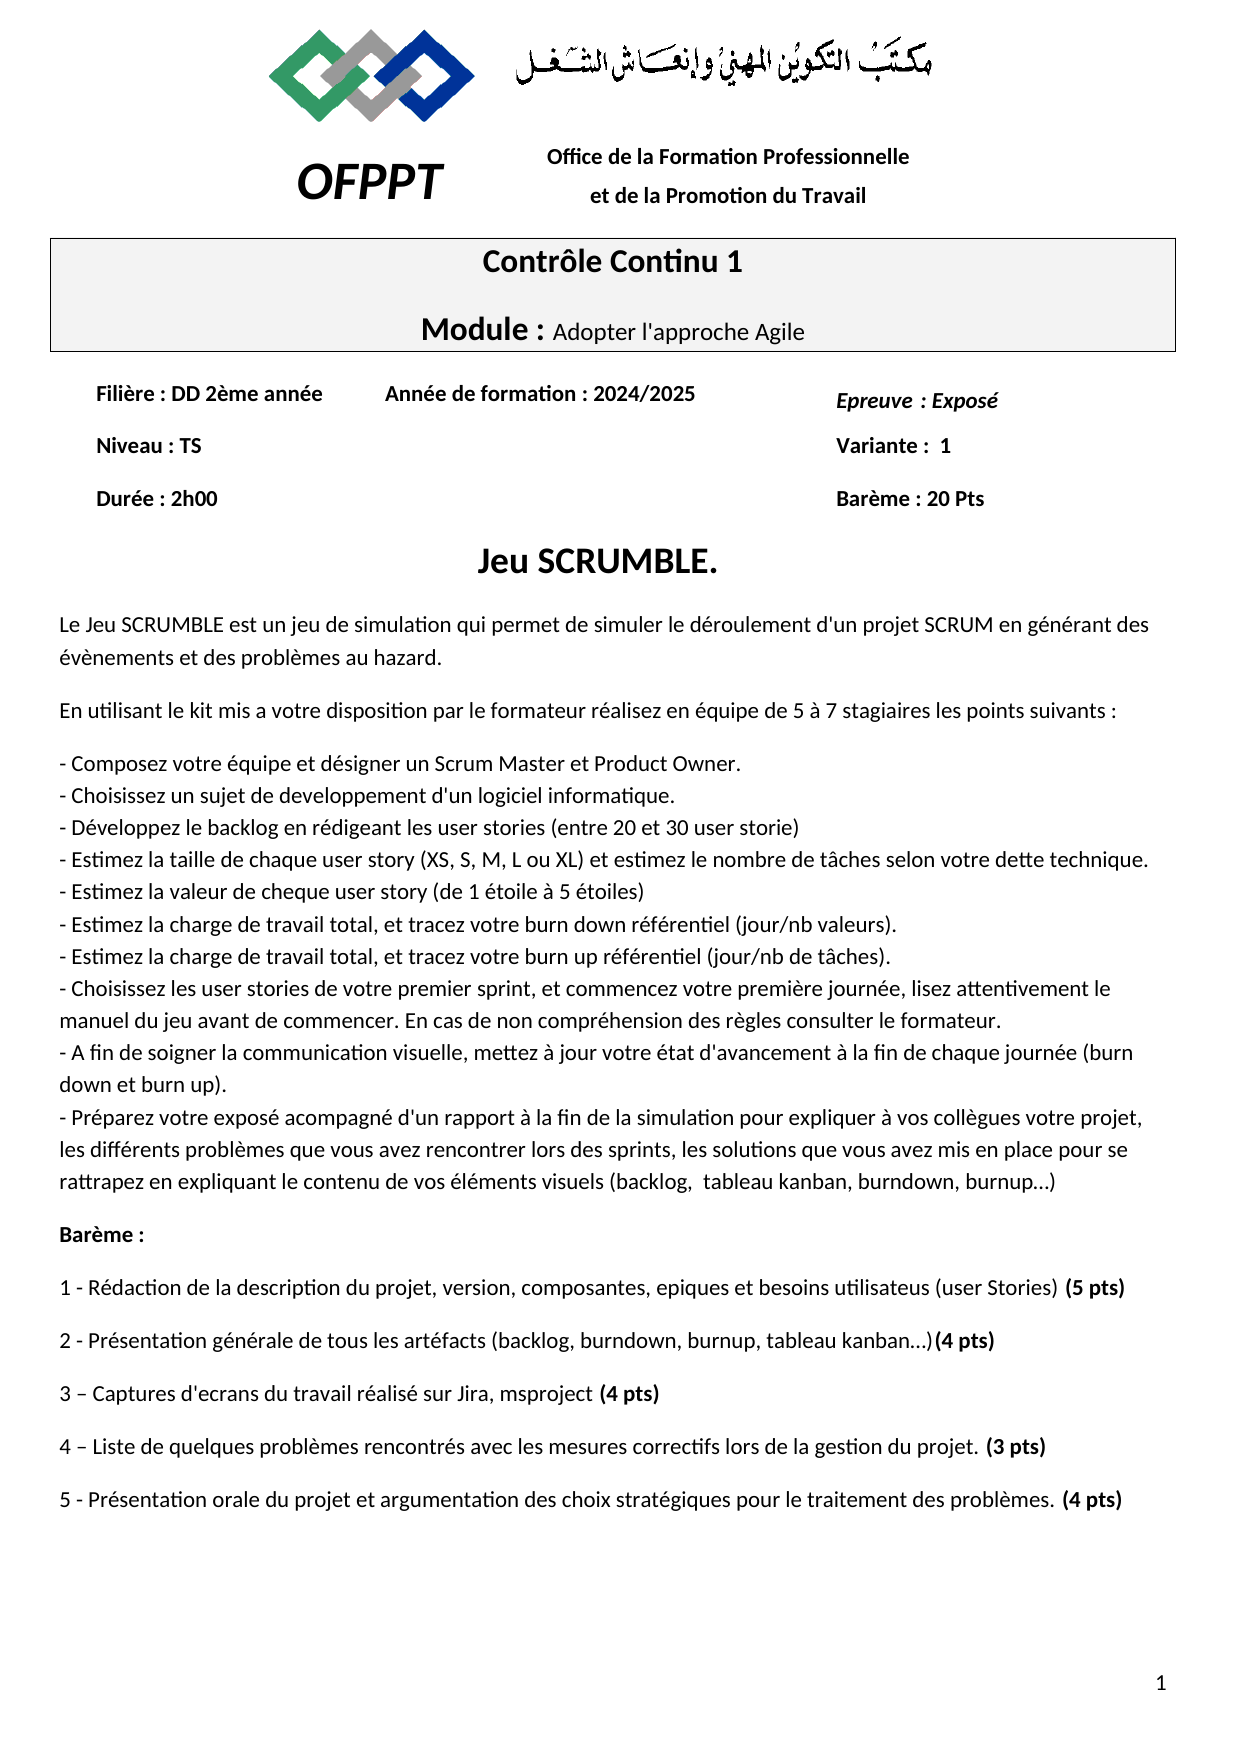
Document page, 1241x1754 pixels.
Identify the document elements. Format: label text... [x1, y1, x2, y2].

text En utilisant le kit mis a votre disposition par le formateur réalisez en équipe de 5 à 7 stagiaires les points suivants : [59, 696, 1167, 724]
table_cell Office de la Formation Professionnelle et de la Promotion du Travail [487, 118, 969, 237]
text Jeu SCRUMBLE. [59, 537, 1137, 583]
table_cell Barème : 20 Pts [829, 484, 1137, 537]
picture [268, 29, 475, 122]
text 2 - Présentation générale de tous les artéfacts (backlog, burndown, burnup, tableau kanban…)(4 pts) [59, 1326, 1167, 1354]
table_header Filière : DD 2ème année Année de formation : 2024/2025 [89, 379, 829, 432]
table_header [487, 30, 969, 117]
text Contrôle Continu 1 [51, 239, 1175, 281]
text 4 – Liste de quelques problèmes rencontrés avec les mesures correctifs lors de la gestion du projet. (3 pts) [59, 1432, 1167, 1460]
text 5 - Présentation orale du projet et argumentation des choix stratégiques pour le traitement des problèmes. (4 pts) [59, 1485, 1167, 1513]
text Le Jeu SCRUMBLE est un jeu de simulation qui permet de simuler le déroulement d'un projet SCRUM en générant des évènements et des problèmes au hazard. [59, 611, 1167, 671]
text 1 - Rédaction de la description du projet, version, composantes, epiques et besoins utilisateus (user Stories) (5 pts) [59, 1273, 1167, 1301]
table_cell Variante : 1 [829, 432, 1137, 484]
table_cell Niveau : TS [89, 432, 829, 484]
text Barème : [59, 1220, 1167, 1248]
text - Composez votre équipe et désigner un Scrum Master et Product Owner. - Choisissez un sujet de developpement d'un logiciel informatique. - Développez le backlog en rédigeant les user stories (entre 20 et 30 user storie) - Estimez la taille de chaque user story (XS, S, M, L ou XL) et estimez le nombre de tâches selon votre dette technique. - Estimez la valeur de cheque user story (de 1 étoile à 5 étoiles) - Estimez la charge de travail total, et tracez votre burn down référentiel (jour/nb valeurs). - Estimez la charge de travail total, et tracez votre burn up référentiel (jour/nb de tâches). - Choisissez les user stories de votre premier sprint, et commencez votre première journée, lisez attentivement le manuel du jeu avant de commencer. En cas de non compréhension des règles consulter le formateur. - A fin de soigner la communication visuelle, mettez à jour votre état d'avancement à la fin de chaque journée (burn down et burn up). - Préparez votre exposé acompagné d'un rapport à la fin de la simulation pour expliquer à vos collègues votre projet, les différents problèmes que vous avez rencontrer lors des sprints, les solutions que vous avez mis en place pour se rattrapez en expliquant le contenu de vos éléments visuels (backlog, tableau kanban, burndown, burnup…) [59, 749, 1167, 1195]
table_cell Durée : 2h00 [89, 484, 829, 537]
text 3 – Captures d'ecrans du travail réalisé sur Jira, msproject (4 pts) [59, 1379, 1167, 1407]
picture [506, 30, 951, 92]
table_header Epreuve : Exposé [829, 379, 1137, 432]
text Module : Adopter l'approche Agile [51, 305, 1175, 351]
table_header OFPPT [256, 30, 487, 237]
